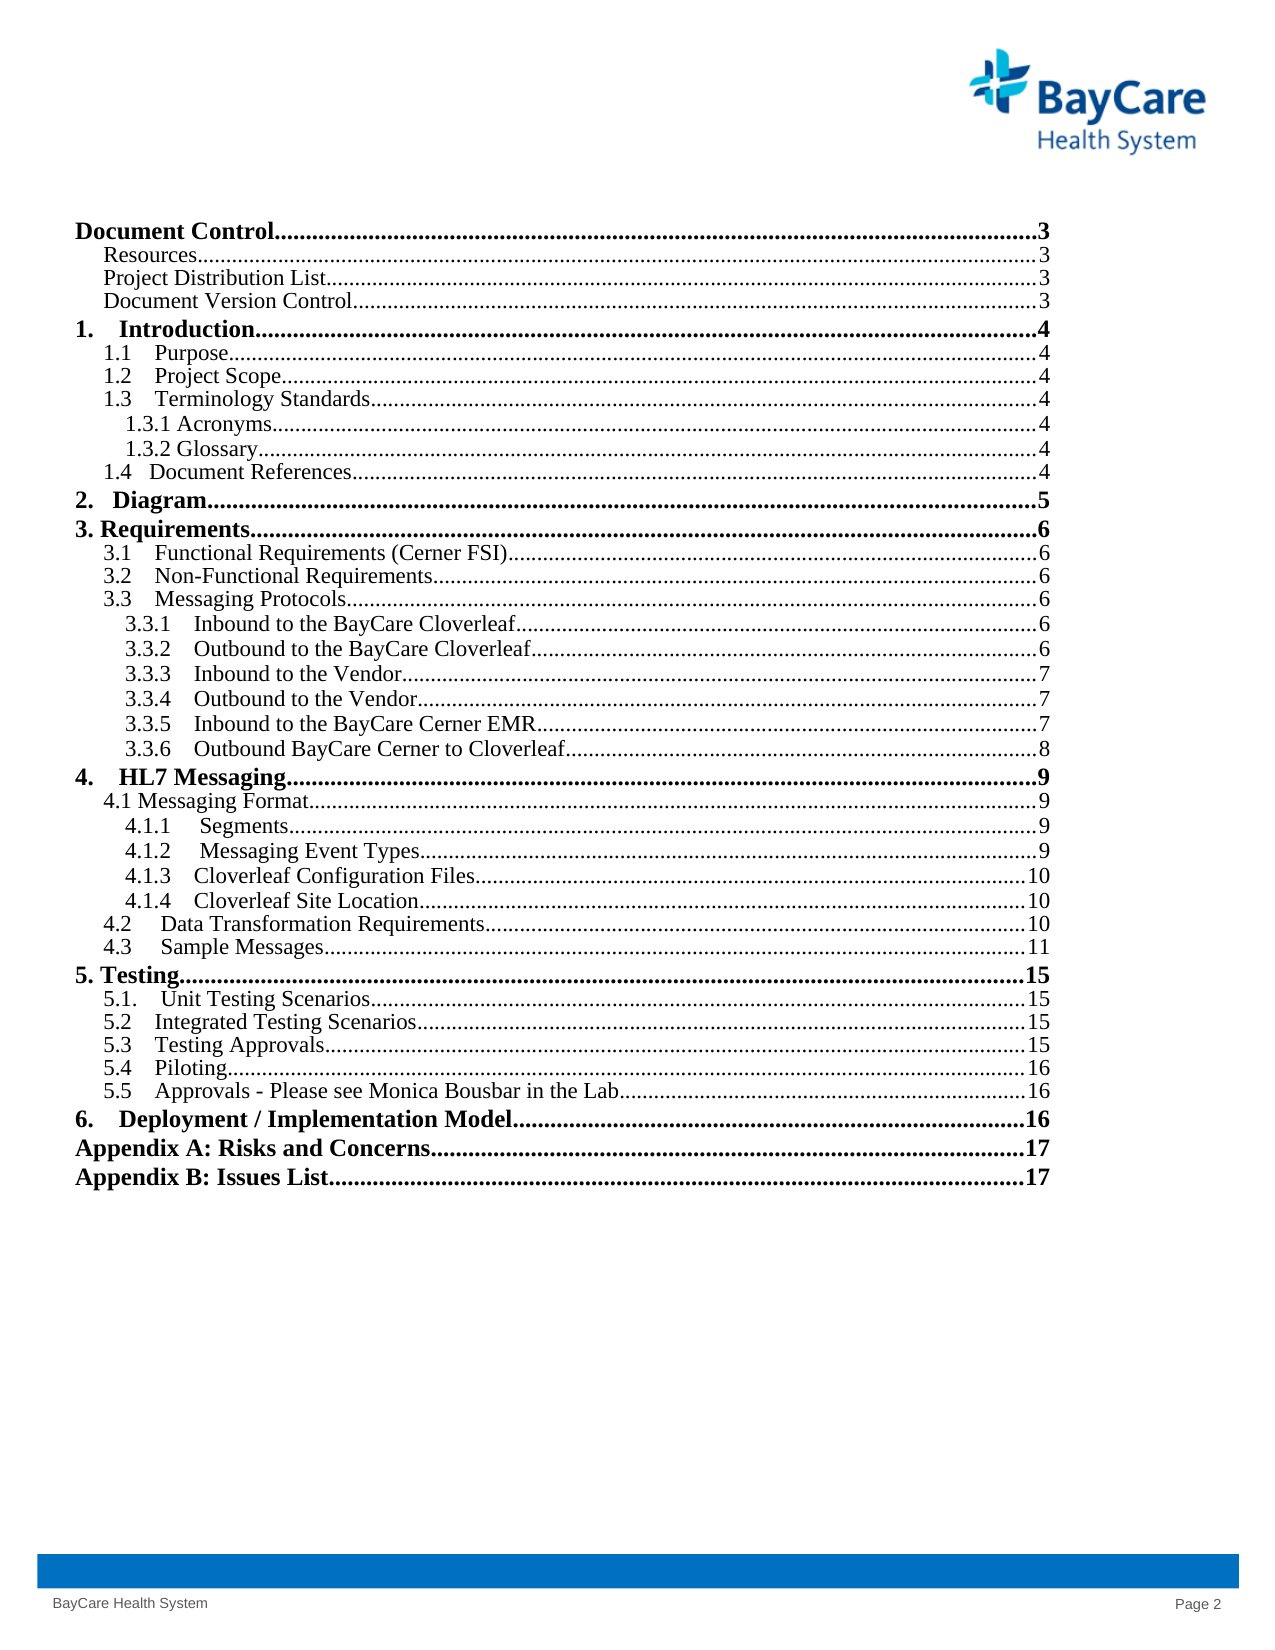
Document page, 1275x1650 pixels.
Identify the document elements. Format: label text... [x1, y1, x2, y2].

text 4.3 Sample Messages 11 [103, 936, 1200, 959]
text 5.4 Piloting 16 [103, 1057, 1200, 1080]
text 3.3.3 Inbound to the Vendor 7 [125, 661, 1200, 686]
text 3.1 Functional Requirements (Cerner FSI) 6 [103, 542, 1200, 565]
text 1.1 Purpose 4 [103, 342, 1200, 365]
text Document Version Control 3 [103, 290, 1200, 313]
text 4.1.2 Messaging Event Types 9 [125, 838, 1200, 863]
text 5.1. Unit Testing Scenarios 15 [103, 988, 1200, 1011]
text 6. Deployment / Implementation Model 16 [75, 1109, 1200, 1132]
text 3.2 Non-Functional Requirements 6 [103, 565, 1200, 588]
text 1.4 Document References 4 [103, 461, 1200, 484]
text 4.2 Data Transformation Requirements 10 [103, 913, 1200, 936]
text 3.3.6 Outbound BayCare Cerner to Cloverleaf 8 [125, 736, 1200, 761]
text 4.1.3 Cloverleaf Configuration Files 10 [125, 863, 1200, 888]
text 4.1 Messaging Format 9 [103, 790, 1200, 813]
text 4. HL7 Messaging 9 [75, 767, 1200, 790]
text Project Distribution List 3 [103, 267, 1200, 290]
text 1. Introduction 4 [75, 319, 1200, 342]
text 4.1.4 Cloverleaf Site Location 10 [125, 888, 1200, 913]
text 5.2 Integrated Testing Scenarios 15 [103, 1011, 1200, 1034]
text 1.2 Project Scope 4 [103, 365, 1200, 388]
text 3.3.5 Inbound to the BayCare Cerner EMR 7 [125, 711, 1200, 736]
text 2. Diagram 5 [75, 490, 1200, 513]
text Appendix B: Issues List 17 [75, 1167, 1200, 1190]
text 3.3 Messaging Protocols 6 [103, 588, 1200, 611]
text 5. Testing 15 [75, 965, 1200, 988]
text 5.5 Approvals - Please see Monica Bousbar in the Lab 16 [103, 1080, 1200, 1103]
text Appendix A: Risks and Concerns 17 [75, 1138, 1200, 1161]
text Resources 3 [103, 244, 1200, 267]
text 3.3.4 Outbound to the Vendor 7 [125, 686, 1200, 711]
text 1.3.1 Acronyms 4 [125, 411, 1200, 436]
text 1.3.2 Glossary 4 [125, 436, 1200, 461]
picture [951, 37, 1233, 168]
text Document Control 3 [75, 221, 1200, 244]
text 3. Requirements 6 [75, 519, 1200, 542]
text 3.3.1 Inbound to the BayCare Cloverleaf 6 [125, 611, 1200, 636]
text 1.3 Terminology Standards 4 [103, 388, 1200, 411]
text 3.3.2 Outbound to the BayCare Cloverleaf 6 [125, 636, 1200, 661]
text 4.1.1 Segments 9 [125, 813, 1200, 838]
text 5.3 Testing Approvals 15 [103, 1034, 1200, 1057]
